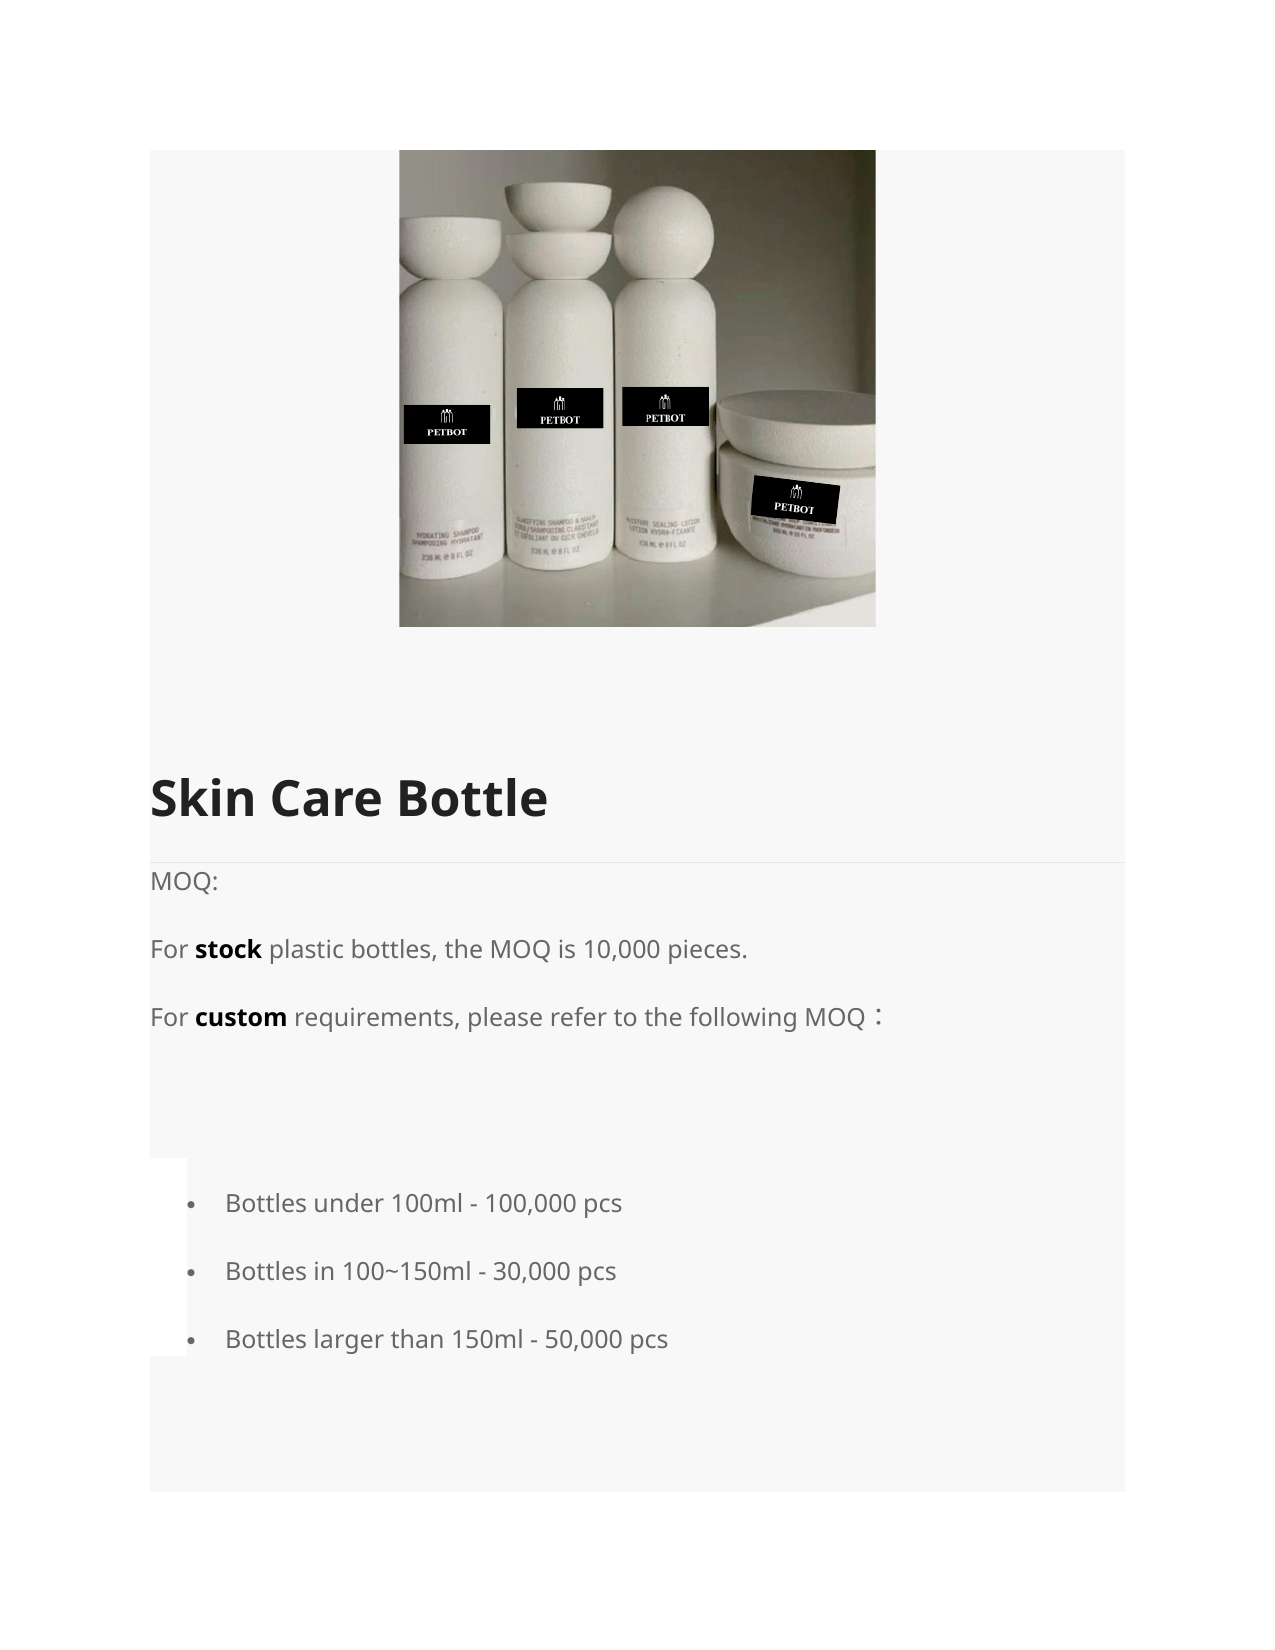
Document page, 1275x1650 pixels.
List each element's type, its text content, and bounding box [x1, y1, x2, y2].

list Bottles larger than 150ml - 50,000 pcs [187, 1322, 1125, 1356]
text MOQ: [150, 863, 1125, 897]
list Bottles in 100~150ml - 30,000 pcs [187, 1254, 1125, 1288]
list Bottles under 100ml - 100,000 pcs [187, 1186, 1125, 1220]
text For stock plastic bottles, the MOQ is 10,000 pieces. For custom requirements, please refer to the following MOQ： [150, 932, 1125, 1158]
picture [399, 150, 876, 627]
text Skin Care Bottle [150, 762, 1125, 862]
